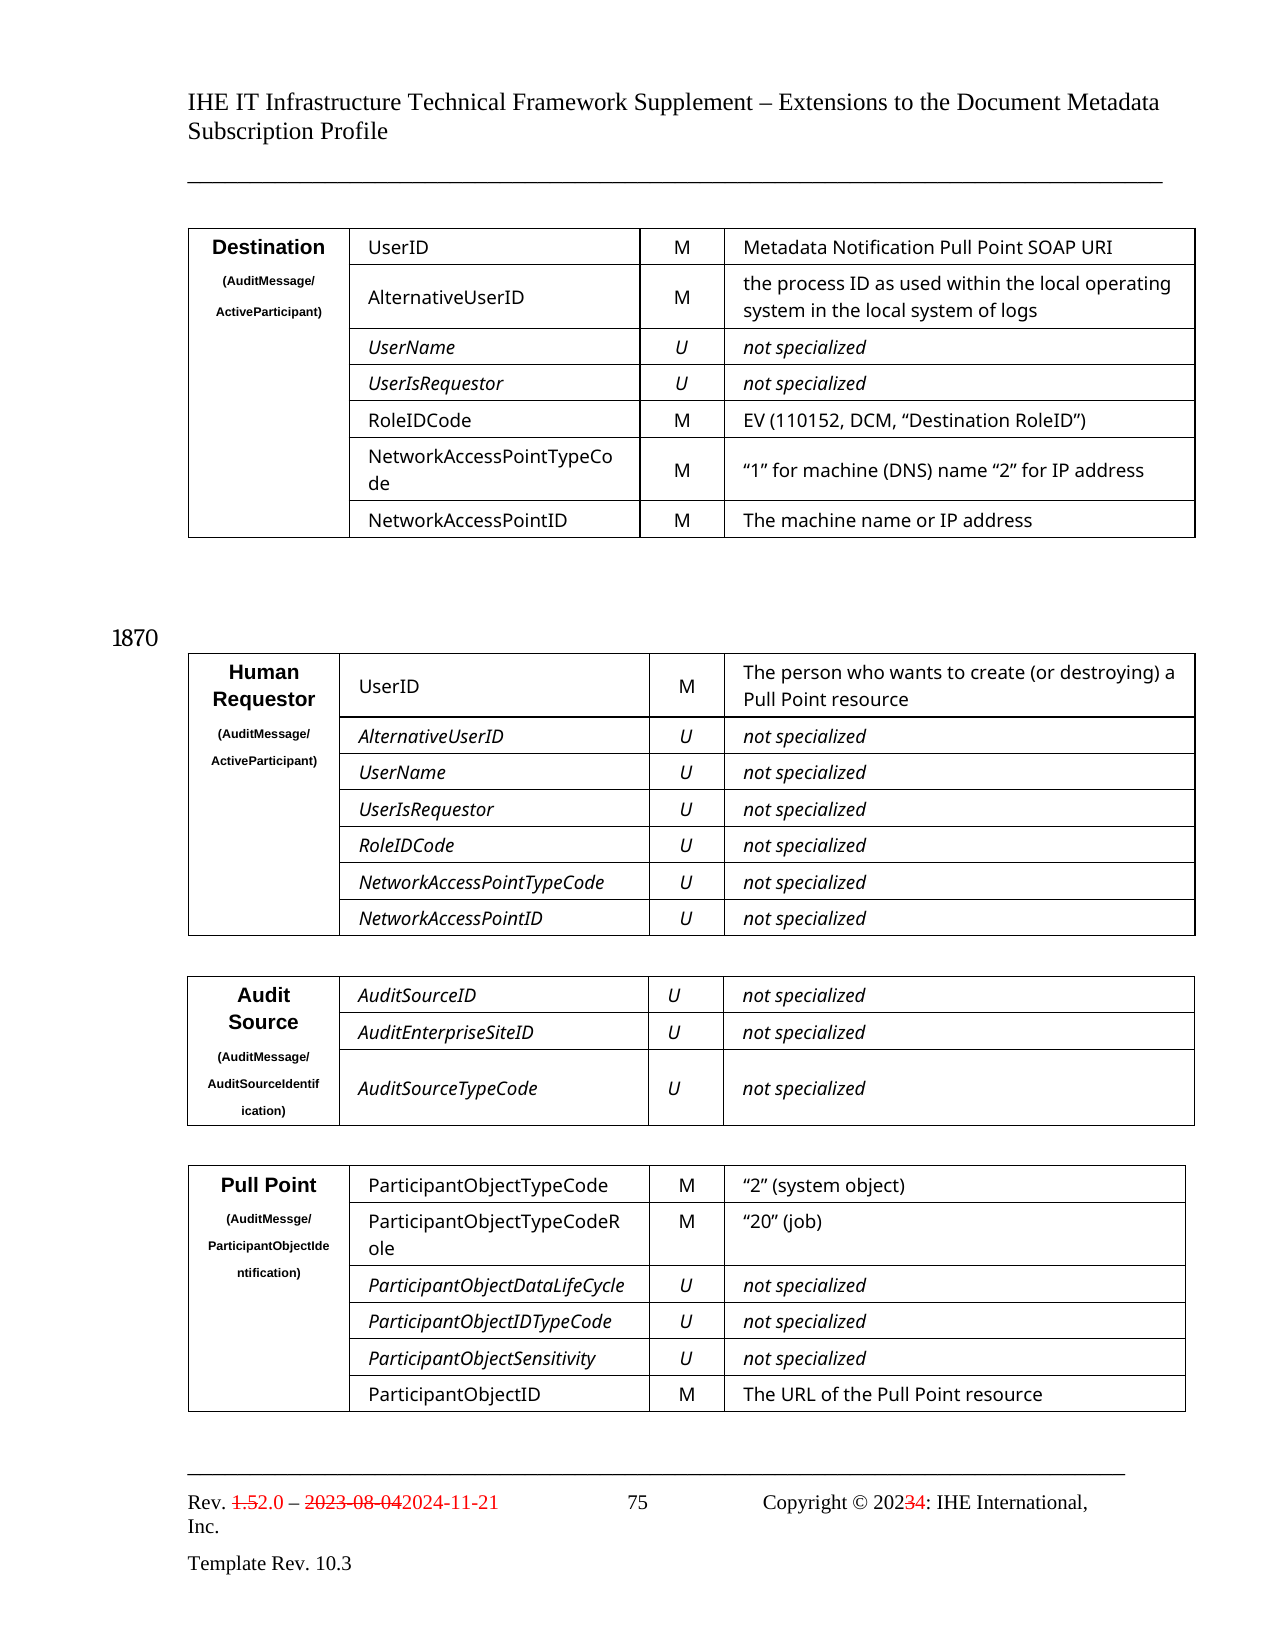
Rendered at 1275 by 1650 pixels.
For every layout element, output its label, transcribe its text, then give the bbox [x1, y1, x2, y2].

table_cell U [649, 1013, 723, 1049]
table_cell NetworkAccessPointID [350, 501, 639, 537]
table_cell RoleIDCode [340, 827, 649, 862]
table_cell M [641, 501, 724, 537]
table_header Destination (AuditMessage/ ActiveParticipant) [189, 229, 349, 537]
table_cell AlternativeUserID [350, 265, 639, 327]
table_cell not specialized [725, 329, 1194, 364]
table_cell AlternativeUserID [340, 718, 649, 753]
table_header M [641, 229, 724, 264]
table_cell U [650, 827, 724, 862]
table_cell not specialized [725, 718, 1194, 753]
table_header Pull Point (AuditMessge/ParticipantObjectIdentification) [189, 1166, 349, 1411]
table_cell U [650, 754, 724, 789]
table_cell UserIsRequestor [350, 365, 639, 400]
table_cell not specialized [725, 863, 1194, 899]
table_cell M [641, 265, 724, 327]
table_cell U [641, 365, 724, 400]
table_cell U [650, 900, 724, 935]
table_cell not specialized [725, 1266, 1185, 1302]
table_header AuditSourceID [340, 977, 648, 1012]
table_cell U [650, 1303, 724, 1338]
table_cell not specialized [725, 827, 1194, 862]
table_cell U [641, 329, 724, 364]
table_cell NetworkAccessPointTypeCode [340, 863, 649, 899]
table_cell ParticipantObjectID [350, 1376, 649, 1411]
table_header ParticipantObjectTypeCode [350, 1166, 649, 1202]
table_cell “1” for machine (DNS) name “2” for IP address [725, 438, 1194, 500]
table_cell not specialized [725, 900, 1194, 935]
table_cell M [650, 1203, 724, 1265]
table_cell not specialized [725, 790, 1194, 826]
table_header not specialized [724, 977, 1194, 1012]
table_cell ParticipantObjectIDTypeCode [350, 1303, 649, 1338]
table_cell U [650, 1266, 724, 1302]
table_header The person who wants to create (or destroying) a Pull Point resource [725, 654, 1194, 716]
table_cell The machine name or IP address [725, 501, 1194, 537]
table_cell The URL of the Pull Point resource [725, 1376, 1185, 1411]
table_header Human Requestor (AuditMessage/ActiveParticipant) [189, 654, 339, 935]
table_cell U [650, 863, 724, 899]
table_header UserID [350, 229, 639, 264]
table_cell UserName [350, 329, 639, 364]
table_cell not specialized [725, 1303, 1185, 1338]
table_cell ParticipantObjectSensitivity [350, 1339, 649, 1375]
table_cell RoleIDCode [350, 401, 639, 437]
table_header UserID [340, 654, 649, 716]
table_cell U [650, 1339, 724, 1375]
table_cell U [650, 718, 724, 753]
table_cell M [650, 1376, 724, 1411]
table_cell not specialized [725, 754, 1194, 789]
table_header “2” (system object) [725, 1166, 1185, 1202]
table_cell not specialized [724, 1050, 1194, 1125]
table_cell M [641, 438, 724, 500]
table_cell U [650, 790, 724, 826]
table_cell AuditSourceTypeCode [340, 1050, 648, 1125]
table_cell UserName [340, 754, 649, 789]
table_cell NetworkAccessPointTypeCode [350, 438, 639, 500]
table_cell M [641, 401, 724, 437]
table_cell UserIsRequestor [340, 790, 649, 826]
table_cell ParticipantObjectTypeCodeRole [350, 1203, 649, 1265]
table_cell not specialized [724, 1013, 1194, 1049]
table_cell not specialized [725, 1339, 1185, 1375]
table_cell U [649, 1050, 723, 1125]
table_cell “20” (job) [725, 1203, 1185, 1265]
table_header M [650, 654, 724, 716]
table_header Metadata Notification Pull Point SOAP URI [725, 229, 1194, 264]
table_cell EV (110152, DCM, “Destination RoleID”) [725, 401, 1194, 437]
table_header U [649, 977, 723, 1012]
table_header Audit Source (AuditMessage/ AuditSourceIdentification) [188, 977, 339, 1125]
table_cell NetworkAccessPointID [340, 900, 649, 935]
table_cell AuditEnterpriseSiteID [340, 1013, 648, 1049]
table_cell the process ID as used within the local operating system in the local system of logs [725, 265, 1194, 327]
table_header M [650, 1166, 724, 1202]
table_cell ParticipantObjectDataLifeCycle [350, 1266, 649, 1302]
table_cell not specialized [725, 365, 1194, 400]
